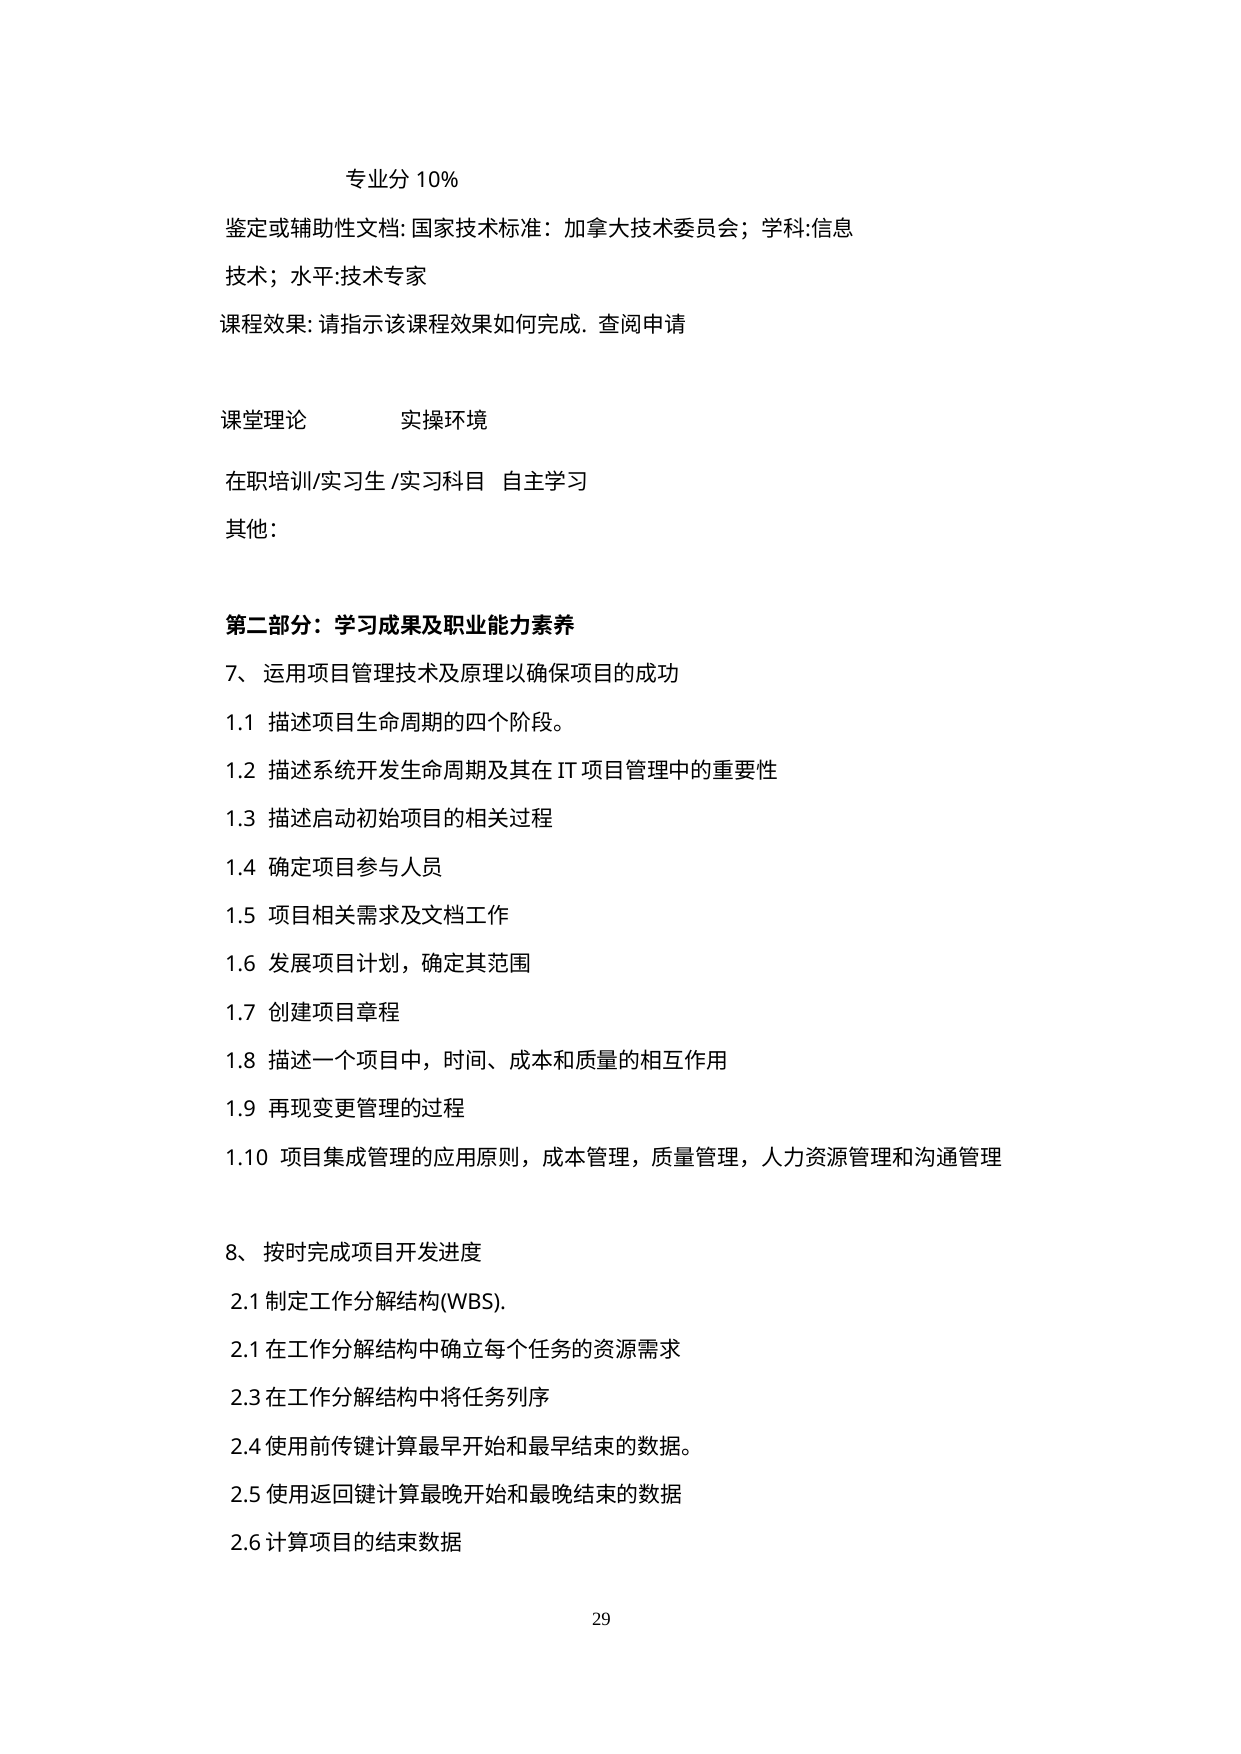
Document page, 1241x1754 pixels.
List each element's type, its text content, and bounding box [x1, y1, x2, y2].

text 2.3在工作分解结构中将任务列序 [187, 1380, 1015, 1412]
list 确定项目参与人员 [225, 849, 1015, 882]
text 2.6计算项目的结束数据 [187, 1525, 1015, 1557]
text 课堂理论 实操环境 [187, 403, 1015, 435]
list 描述系统开发生命周期及其在IT项目管理中的重要性 [225, 753, 1015, 785]
text 课程效果: 请指示该课程效果如何完成. 查阅申请 [187, 307, 1015, 339]
list 创建项目章程 [225, 994, 1015, 1027]
text 专业分 10% [224, 162, 1015, 194]
text 第二部分：学习成果及职业能力素养 [225, 608, 1015, 640]
list 按时完成项目开发进度 [225, 1235, 1015, 1267]
text 2.4使用前传键计算最早开始和最早结束的数据。 [187, 1428, 1015, 1461]
list 描述一个项目中，时间、成本和质量的相互作用 [225, 1043, 1015, 1075]
text 2.5 使用返回键计算最晚开始和最晚结束的数据 [187, 1477, 1015, 1509]
text 技术；水平:技术专家 [225, 259, 1015, 291]
list 发展项目计划，确定其范围 [225, 946, 1015, 978]
list 运用项目管理技术及原理以确保项目的成功 [225, 656, 1015, 688]
list 描述项目生命周期的四个阶段。 [225, 704, 1015, 737]
text 2.1在工作分解结构中确立每个任务的资源需求 [187, 1332, 1015, 1364]
list 项目相关需求及文档工作 [225, 898, 1015, 930]
text 鉴定或辅助性文档: 国家技术标准：加拿大技术委员会；学科:信息 [225, 210, 1015, 243]
text 其他： [225, 512, 1015, 544]
list 描述启动初始项目的相关过程 [225, 801, 1015, 833]
text 2.1制定工作分解结构(WBS). [187, 1283, 1015, 1316]
list 再现变更管理的过程 [225, 1091, 1015, 1123]
list 项目集成管理的应用原则，成本管理，质量管理，人力资源管理和沟通管理 [225, 1139, 1015, 1172]
text 在职培训/实习生 /实习科目 自主学习 [225, 463, 1015, 496]
